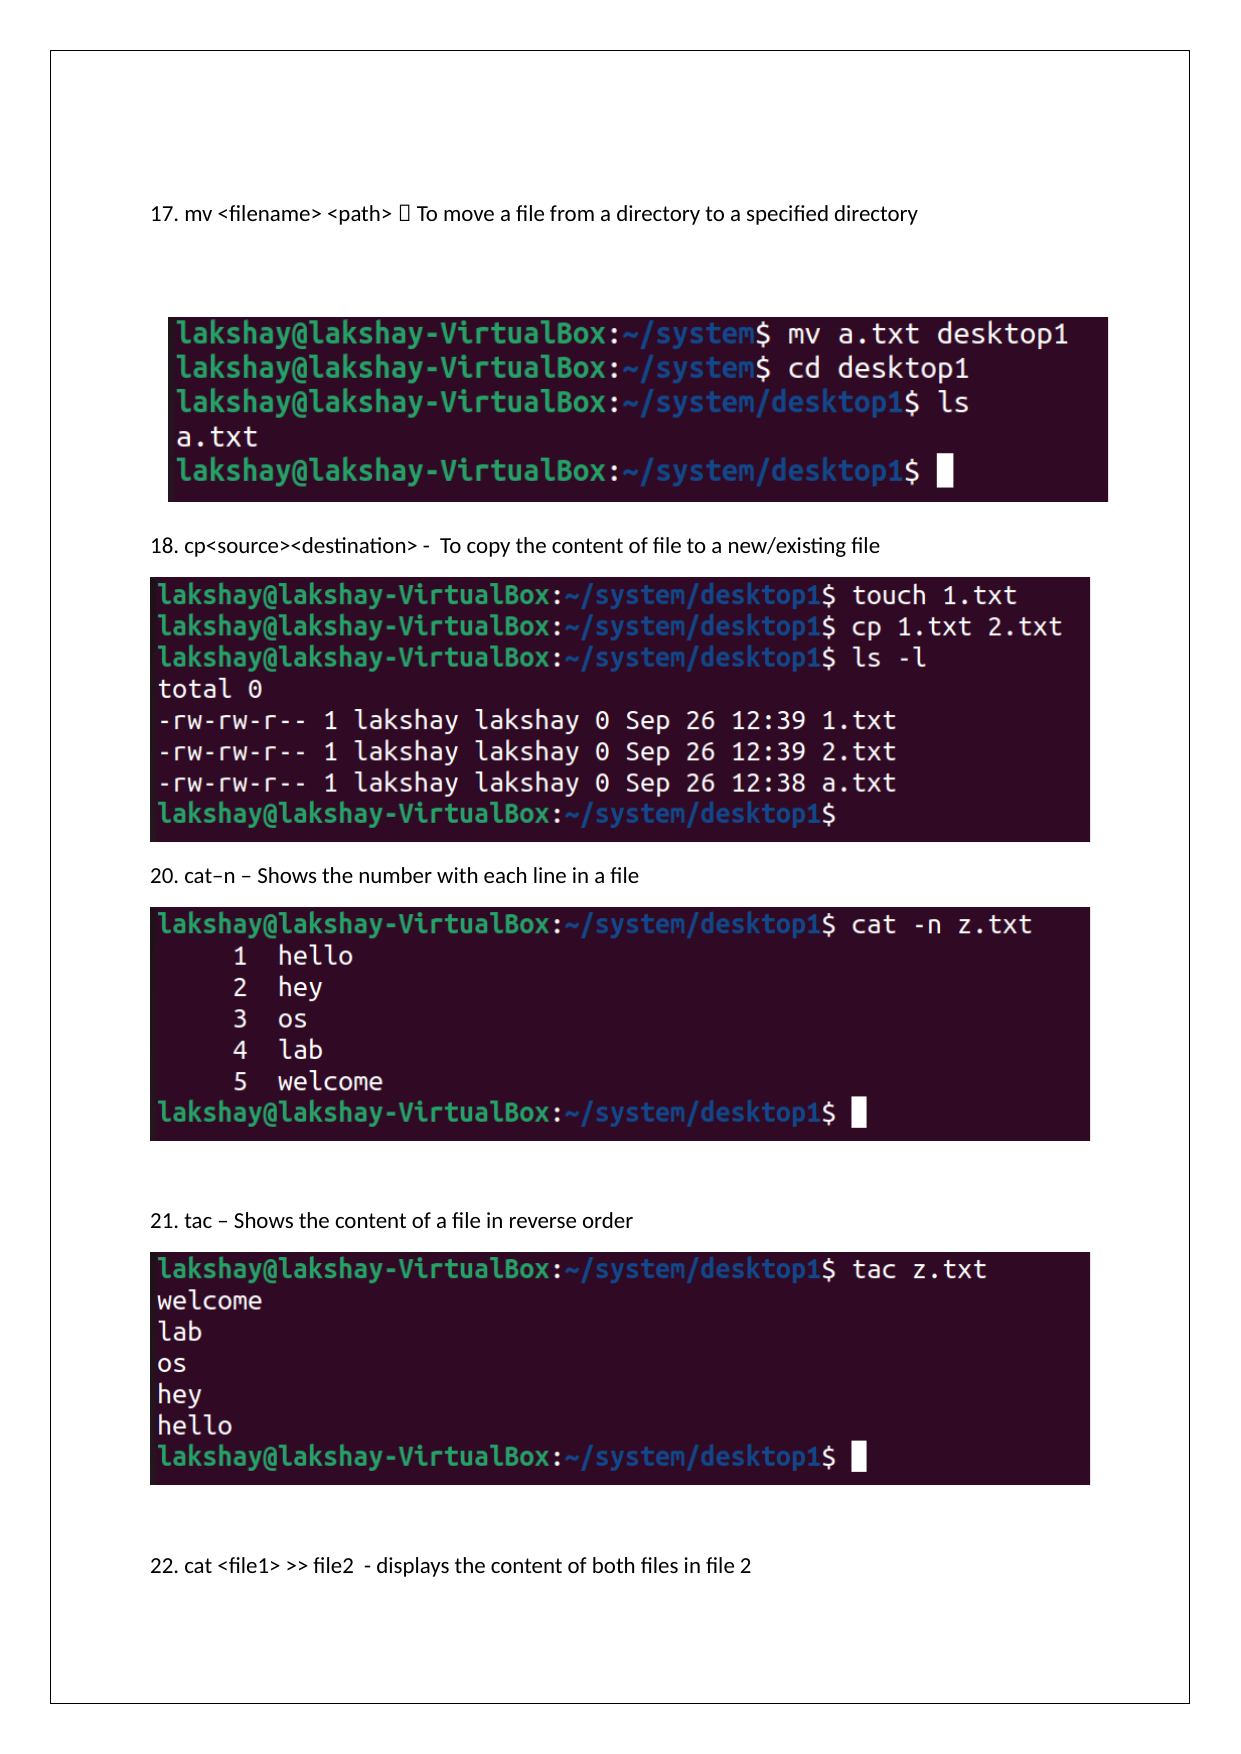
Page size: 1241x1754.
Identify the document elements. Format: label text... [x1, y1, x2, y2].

picture [150, 577, 1091, 842]
text 22. cat <file1> >> file2 - displays the content of both files in file 2 [150, 1551, 1090, 1579]
picture [150, 1252, 1091, 1485]
text 21. tac – Shows the content of a file in reverse order [150, 1206, 1090, 1234]
picture [150, 907, 1091, 1141]
picture [168, 317, 1109, 502]
text 20. cat–n – Shows the number with each line in a file [150, 861, 1090, 889]
text 17. mv <filename> <path>  To move a file from a directory to a specified directory [150, 197, 1090, 228]
